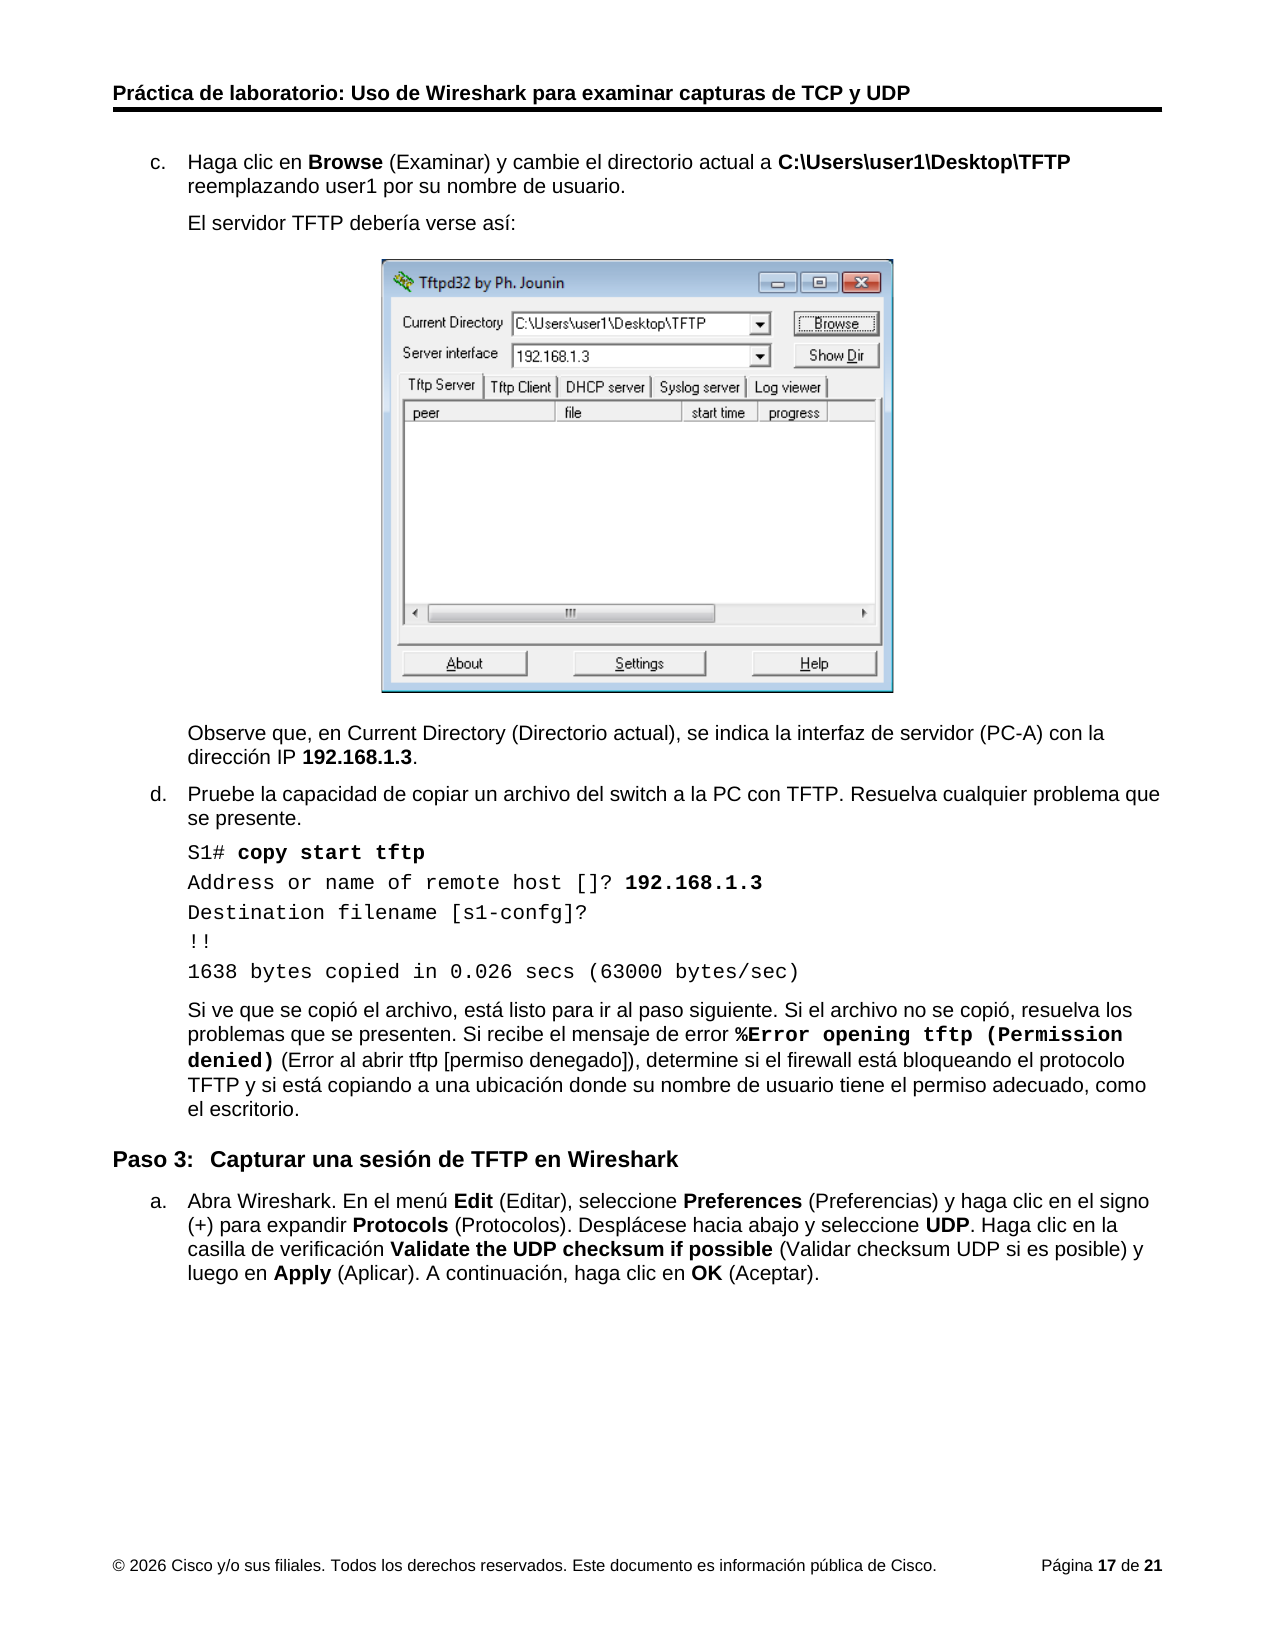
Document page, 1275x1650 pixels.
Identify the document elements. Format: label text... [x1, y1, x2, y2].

text Si ve que se copió el archivo, está listo para ir al paso siguiente. Si el archivo no se copió, resuelva los problemas que se presenten. Si recibe el mensaje de error %Error opening tftp (Permission denied) (Error al abrir tftp [permiso denegado]), determine si el firewall está bloqueando el protocolo TFTP y si está copiando a una ubicación donde su nombre de usuario tiene el permiso adecuado, como el escritorio. [187, 998, 1162, 1121]
text 1638 bytes copied in 0.026 secs (63000 bytes/sec) [187, 961, 1162, 985]
text Destination filename [s1-confg]? [187, 902, 1162, 925]
text Pruebe la capacidad de copiar un archivo del switch a la PC con TFTP. Resuelva cualquier problema que se presente. [150, 781, 1162, 829]
text !! [187, 932, 1162, 955]
text Observe que, en Current Directory (Directorio actual), se indica la interfaz de servidor (PC-A) con la dirección IP 192.168.1.3. [187, 721, 1162, 769]
text S1# copy start tftp [187, 842, 1162, 866]
picture [381, 259, 894, 693]
text Address or name of remote host []? 192.168.1.3 [187, 872, 1162, 895]
text Capturar una sesión de TFTP en Wireshark [112, 1146, 1162, 1172]
text El servidor TFTP debería verse así: [187, 210, 1162, 234]
text Haga clic en Browse (Examinar) y cambie el directorio actual a C:\Users\user1\Desktop\TFTP reemplazando user1 por su nombre de usuario. [150, 150, 1162, 198]
text Abra Wireshark. En el menú Edit (Editar), seleccione Preferences (Preferencias) y haga clic en el signo (+) para expandir Protocols (Protocolos). Desplácese hacia abajo y seleccione UDP. Haga clic en la casilla de verificación Validate the UDP checksum if possible (Validar checksum UDP si es posible) y luego en Apply (Aplicar). A continuación, haga clic en OK (Aceptar). [150, 1189, 1162, 1285]
